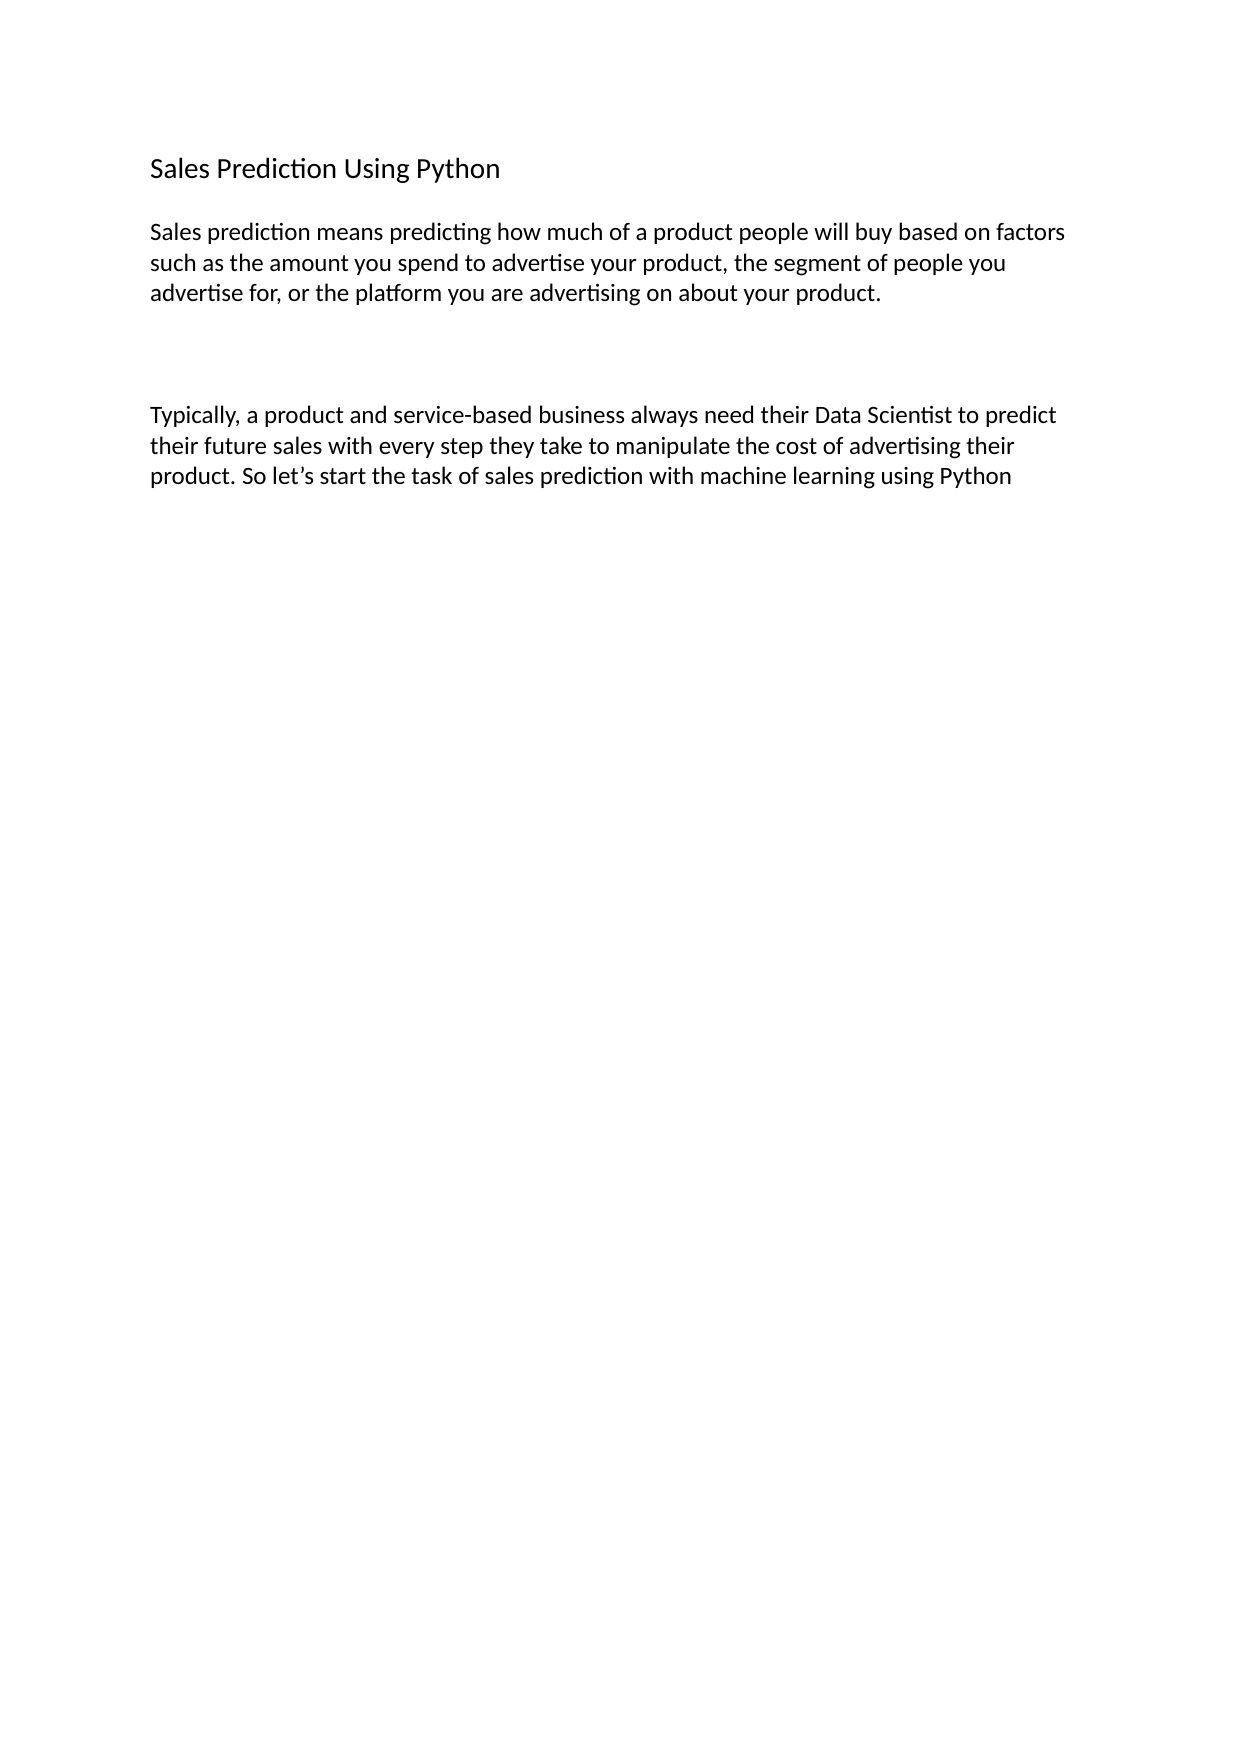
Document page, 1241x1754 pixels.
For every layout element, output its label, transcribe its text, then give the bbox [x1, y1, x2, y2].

text advertise for, or the platform you are advertising on about your product. [150, 277, 1090, 308]
text their future sales with every step they take to manipulate the cost of advertising their [150, 430, 1090, 460]
text Sales prediction means predicting how much of a product people will buy based on factors [150, 216, 1090, 247]
text such as the amount you spend to advertise your product, the segment of people you [150, 247, 1090, 277]
text Typically, a product and service-based business always need their Data Scientist to predict [150, 399, 1090, 430]
text product. So let’s start the task of sales prediction with machine learning using Python [150, 460, 1090, 491]
text Sales Prediction Using Python [150, 150, 1090, 186]
